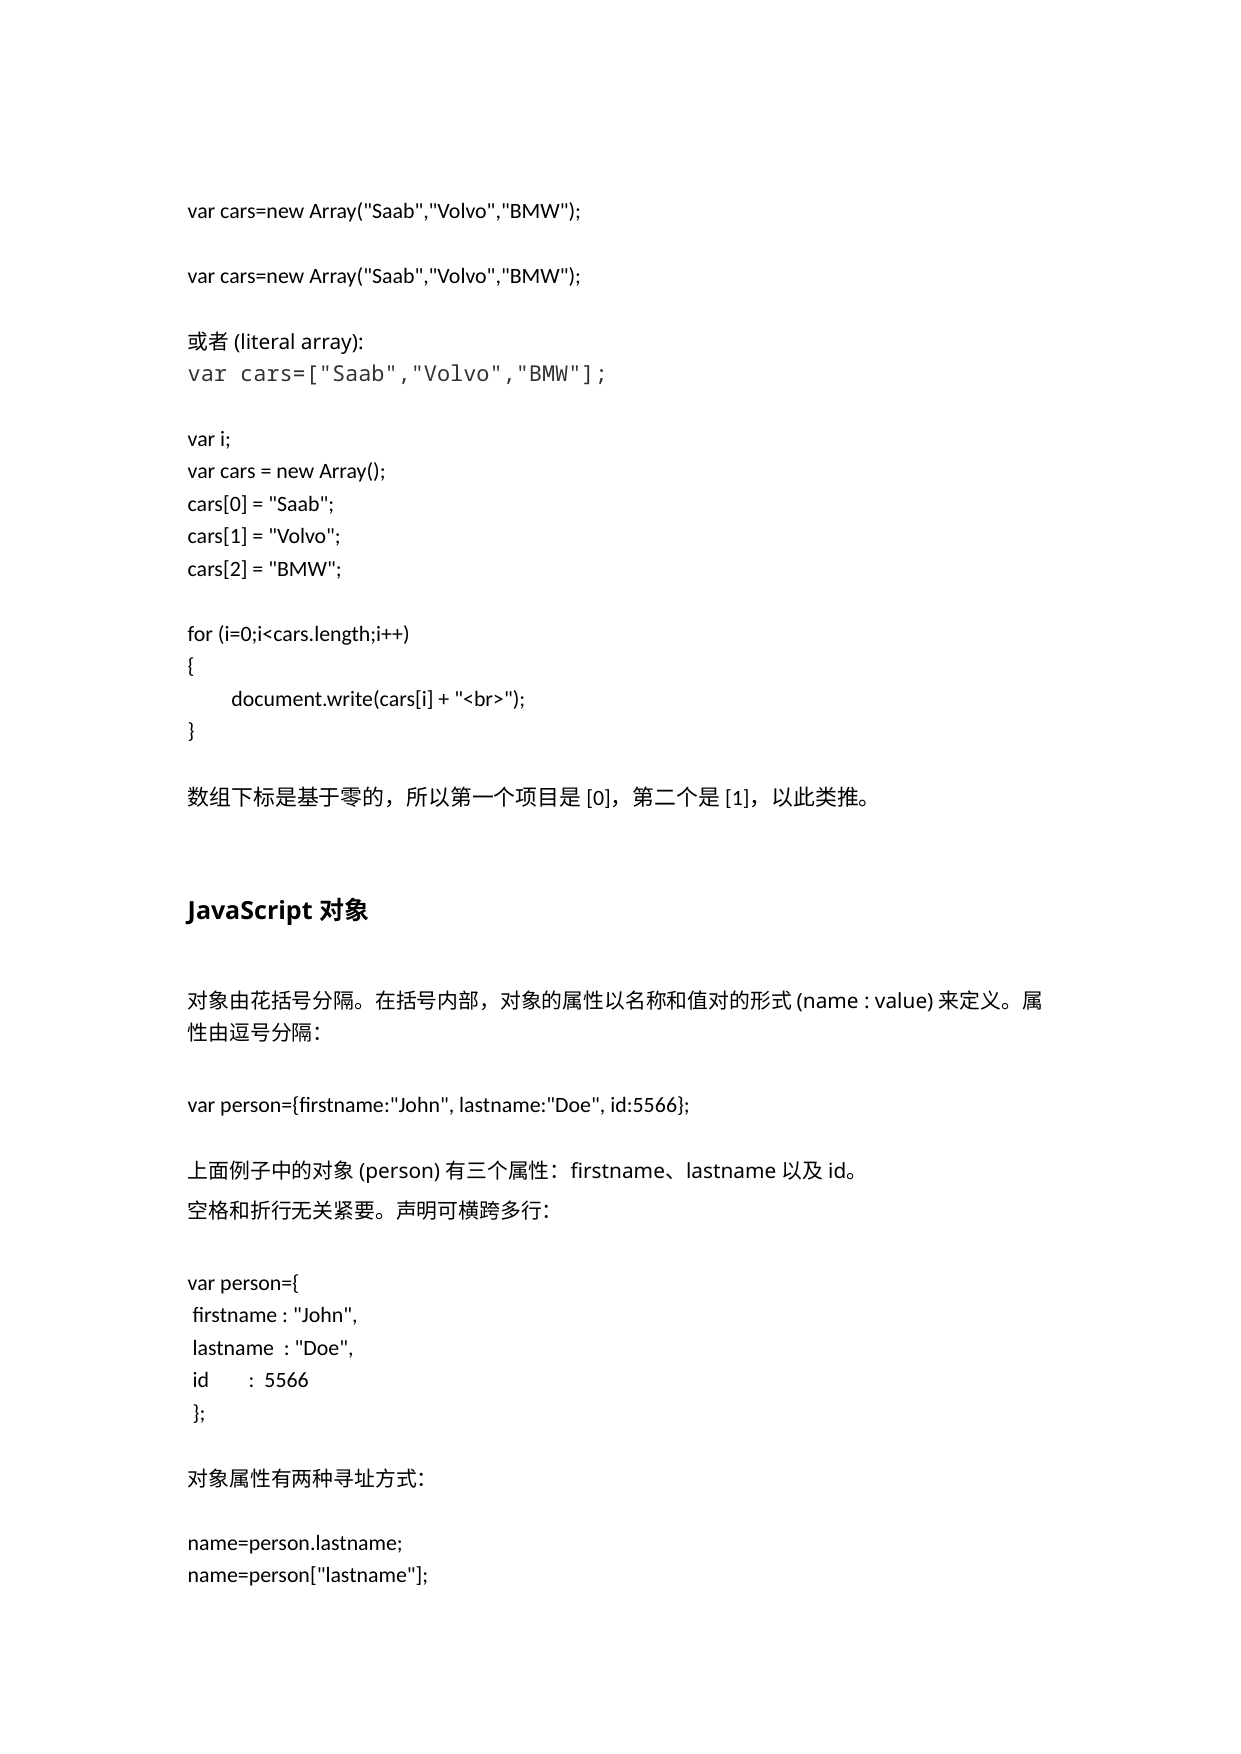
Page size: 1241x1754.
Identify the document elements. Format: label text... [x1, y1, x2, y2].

text for (i=0;i<cars.length;i++) [187, 617, 1053, 649]
text firstname : "John", [187, 1299, 1053, 1331]
text cars[0] = "Saab"; [187, 487, 1053, 519]
text var cars=new Array("Saab","Volvo","BMW"); [187, 259, 1053, 292]
text 对象属性有两种寻址方式： [187, 1461, 1053, 1494]
text lastname : "Doe", [187, 1331, 1053, 1364]
text cars[1] = "Volvo"; [187, 519, 1053, 552]
text 或者 (literal array): [187, 324, 1053, 357]
text var cars = new Array(); [187, 454, 1053, 487]
text 对象由花括号分隔。在括号内部，对象的属性以名称和值对的形式 (name : value) 来定义。属性由逗号分隔： [187, 983, 1053, 1048]
text document.write(cars[i] + "<br>"); [187, 682, 1053, 714]
text name=person["lastname"]; [187, 1559, 1053, 1591]
text var person={ [187, 1266, 1053, 1299]
text name=person.lastname; [187, 1526, 1053, 1559]
text 数组下标是基于零的，所以第一个项目是 [0]，第二个是 [1]，以此类推。 [187, 779, 1053, 812]
text var i; [187, 422, 1053, 454]
text 空格和折行无关紧要。声明可横跨多行： [187, 1193, 1053, 1226]
text var cars=["Saab","Volvo","BMW"]; [187, 357, 1053, 389]
text 上面例子中的对象 (person) 有三个属性：firstname、lastname 以及 id。 [187, 1153, 1053, 1186]
subtitle JavaScript 对象 [187, 876, 1053, 941]
text cars[2] = "BMW"; [187, 552, 1053, 584]
text var person={firstname:"John", lastname:"Doe", id:5566}; [187, 1088, 1053, 1121]
text }; [187, 1396, 1053, 1429]
text { [187, 649, 1053, 682]
text var cars=new Array("Saab","Volvo","BMW"); [187, 194, 1053, 227]
text } [187, 714, 1053, 747]
text id : 5566 [187, 1364, 1053, 1396]
